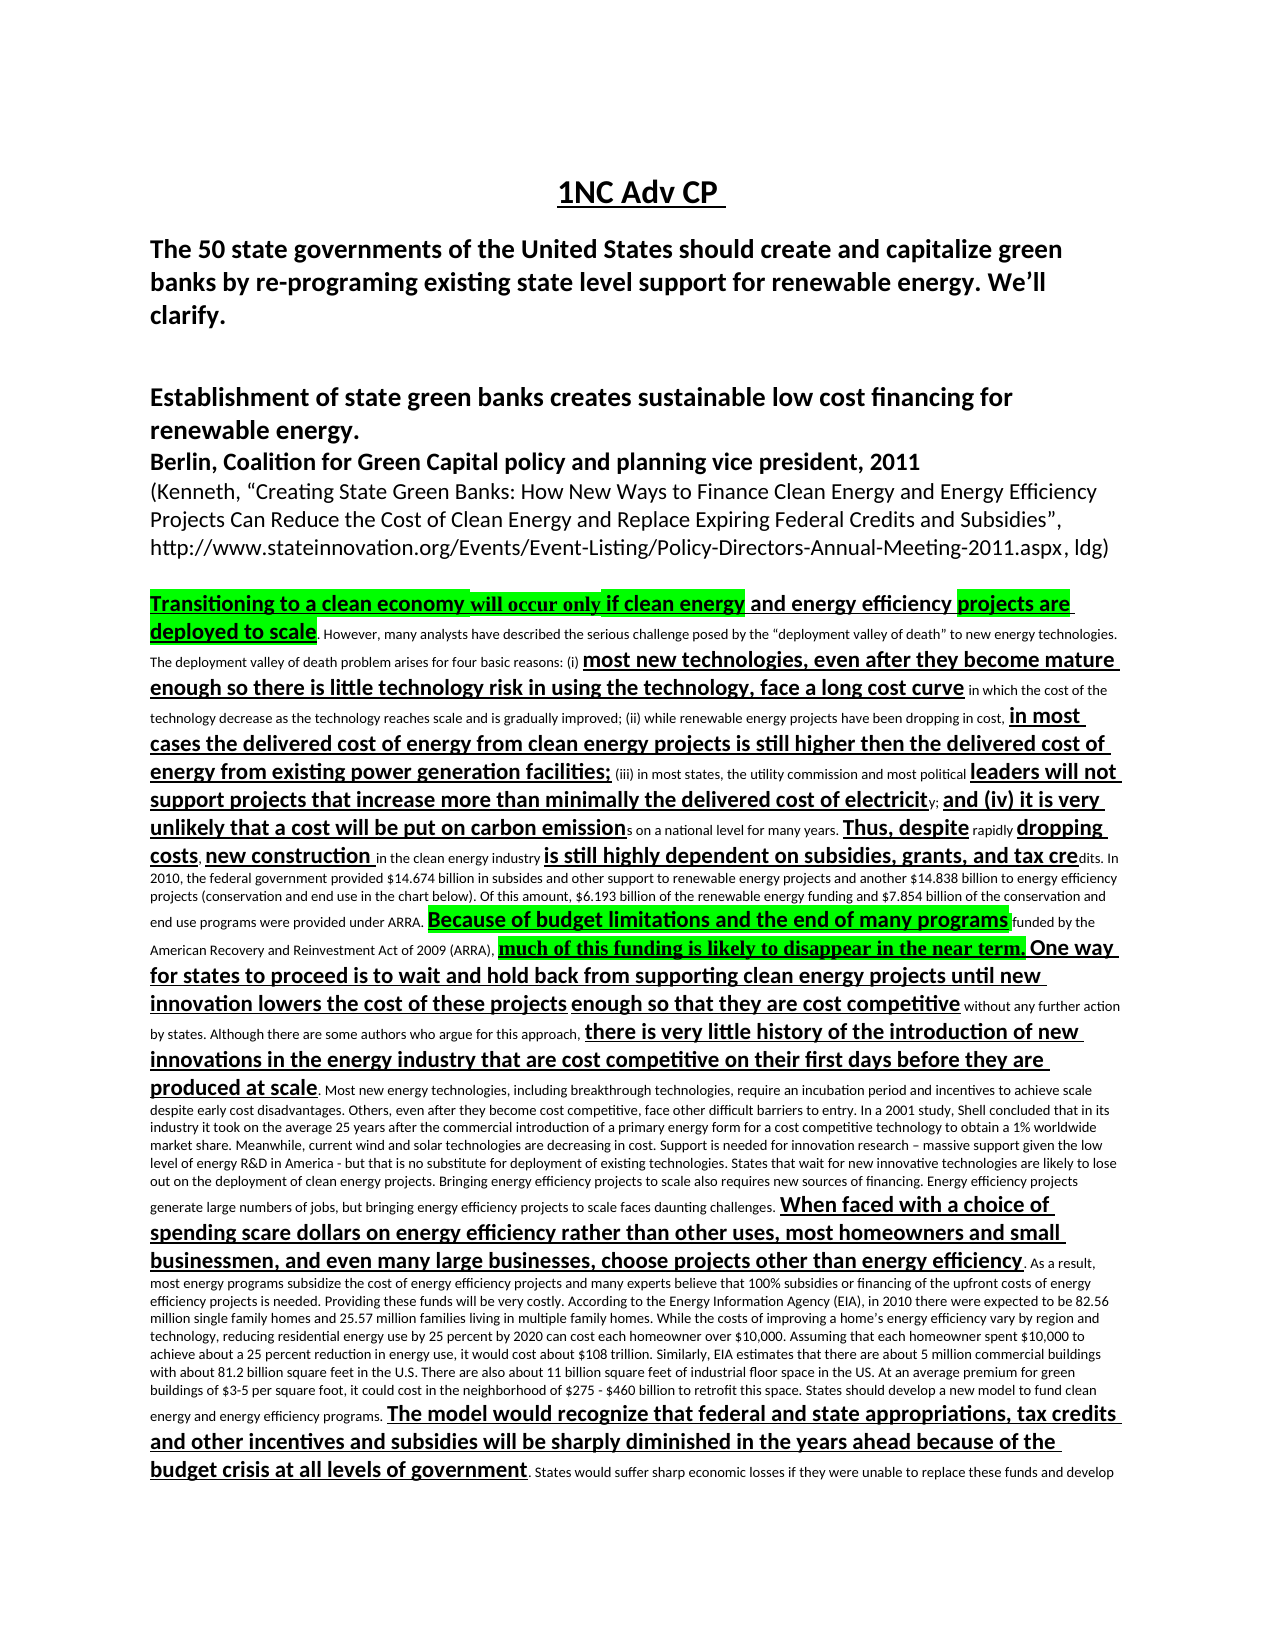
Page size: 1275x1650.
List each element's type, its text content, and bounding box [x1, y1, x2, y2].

subtitle Establishment of state green banks creates sustainable low cost financing for renewable energy. [150, 380, 1125, 446]
subtitle The 50 state governments of the United States should create and capitalize green banks by re-programing existing state level support for renewable energy. We’ll clarify. [150, 232, 1125, 331]
subtitle 1NC Adv CP [150, 171, 1125, 212]
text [150, 589, 1125, 1483]
text Berlin, Coalition for Green Capital policy and planning vice president, 2011 [150, 446, 1125, 477]
text (Kenneth, “Creating State Green Banks: How New Ways to Finance Clean Energy and Energy Efficiency Projects Can Reduce the Cost of Clean Energy and Replace Expiring Federal Credits and Subsidies”, http://www.stateinnovation.org/Events/Event-Listing/Policy-Directors-Annual-Meeting-2011.aspx, ldg) [150, 477, 1125, 561]
